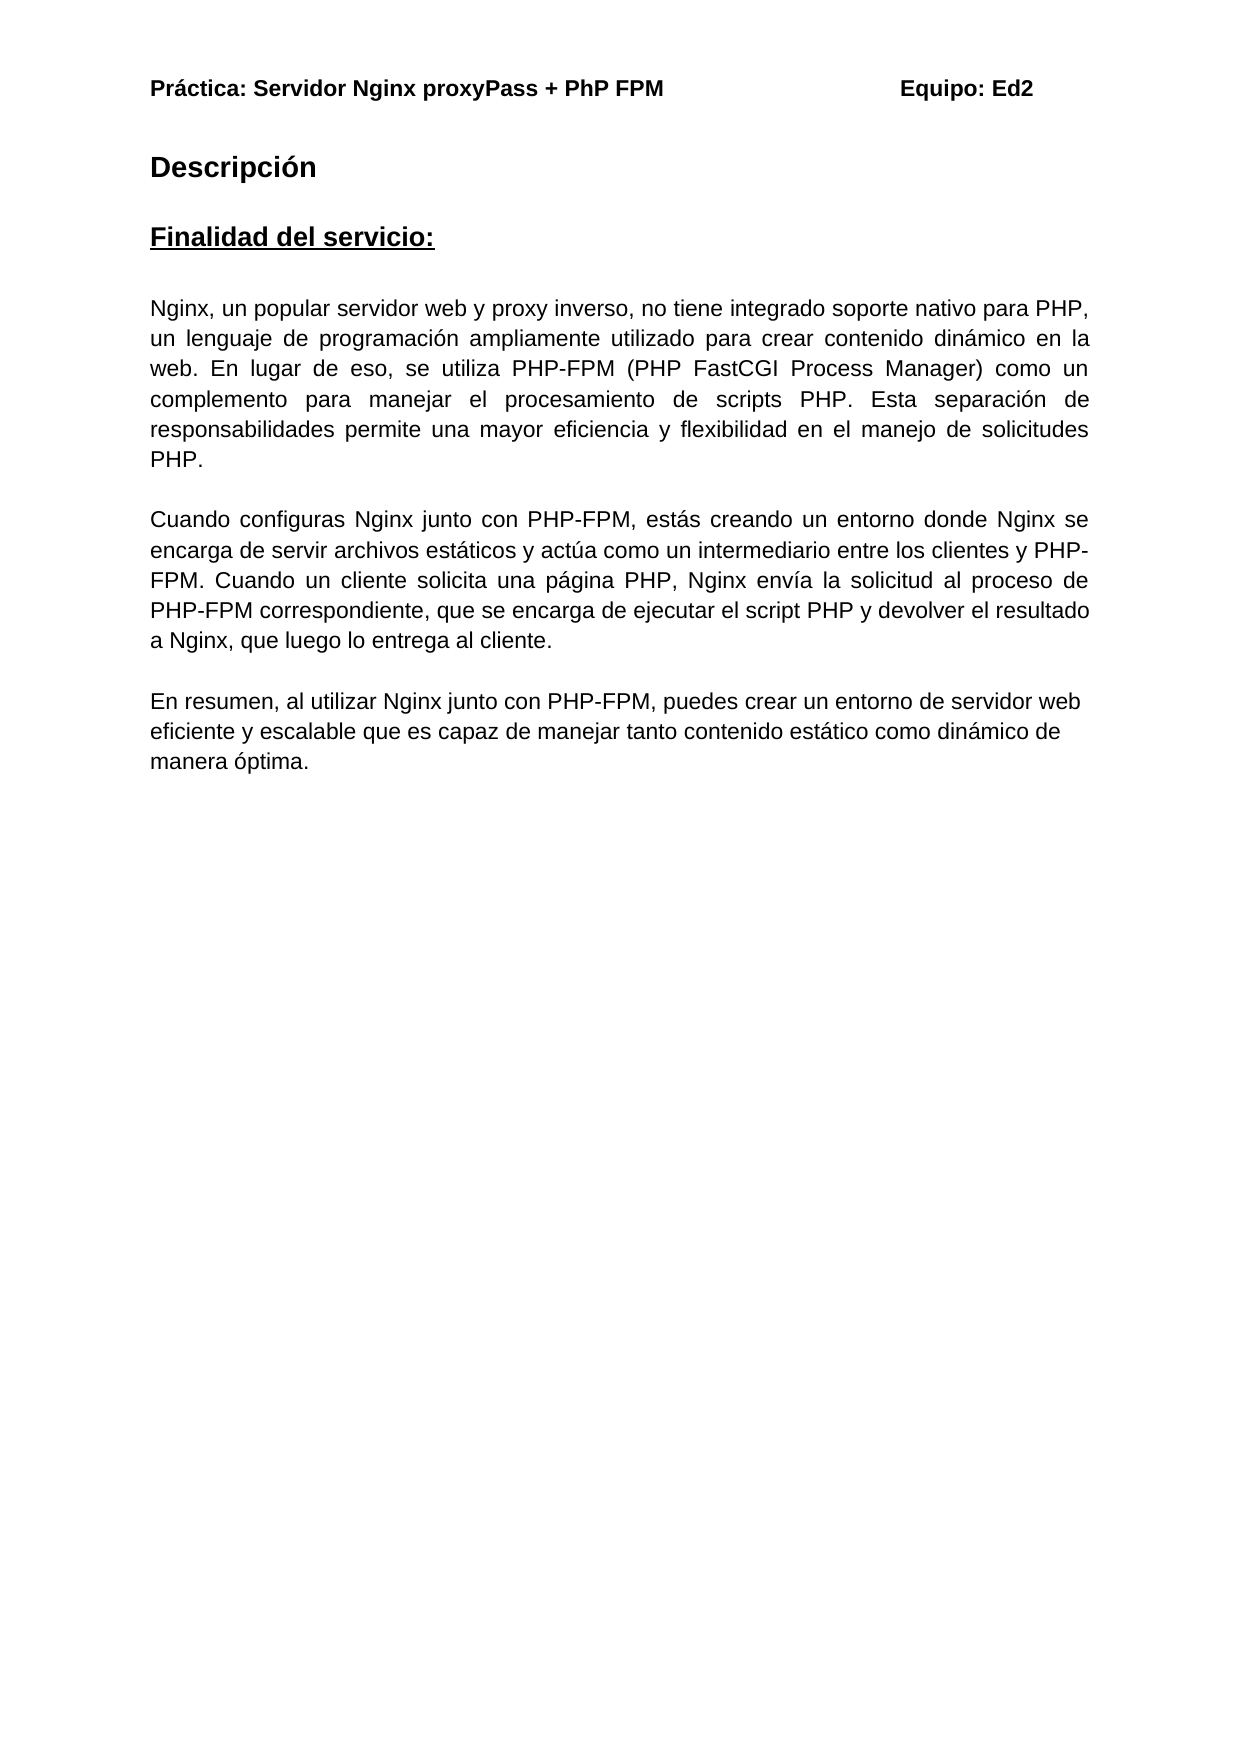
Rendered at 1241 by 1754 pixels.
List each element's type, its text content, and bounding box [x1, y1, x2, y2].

subtitle Finalidad del servicio: [150, 221, 1090, 252]
text Cuando configuras Nginx junto con PHP-FPM, estás creando un entorno donde Nginx se encarga de servir archivos estáticos y actúa como un intermediario entre los clientes y PHP-FPM. Cuando un cliente solicita una página PHP, Nginx envía la solicitud al proceso de PHP-FPM correspondiente, que se encarga de ejecutar el script PHP y devolver el resultado a Nginx, que luego lo entrega al cliente. [150, 506, 1090, 654]
text En resumen, al utilizar Nginx junto con PHP-FPM, puedes crear un entorno de servidor web eficiente y escalable que es capaz de manejar tanto contenido estático como dinámico de manera óptima. [150, 688, 1090, 774]
subtitle Descripción [150, 150, 1090, 183]
text Nginx, un popular servidor web y proxy inverso, no tiene integrado soporte nativo para PHP, un lenguaje de programación ampliamente utilizado para crear contenido dinámico en la web. En lugar de eso, se utiliza PHP-FPM (PHP FastCGI Process Manager) como un complemento para manejar el procesamiento de scripts PHP. Esta separación de responsabilidades permite una mayor eficiencia y flexibilidad en el manejo de solicitudes PHP. [150, 295, 1090, 472]
